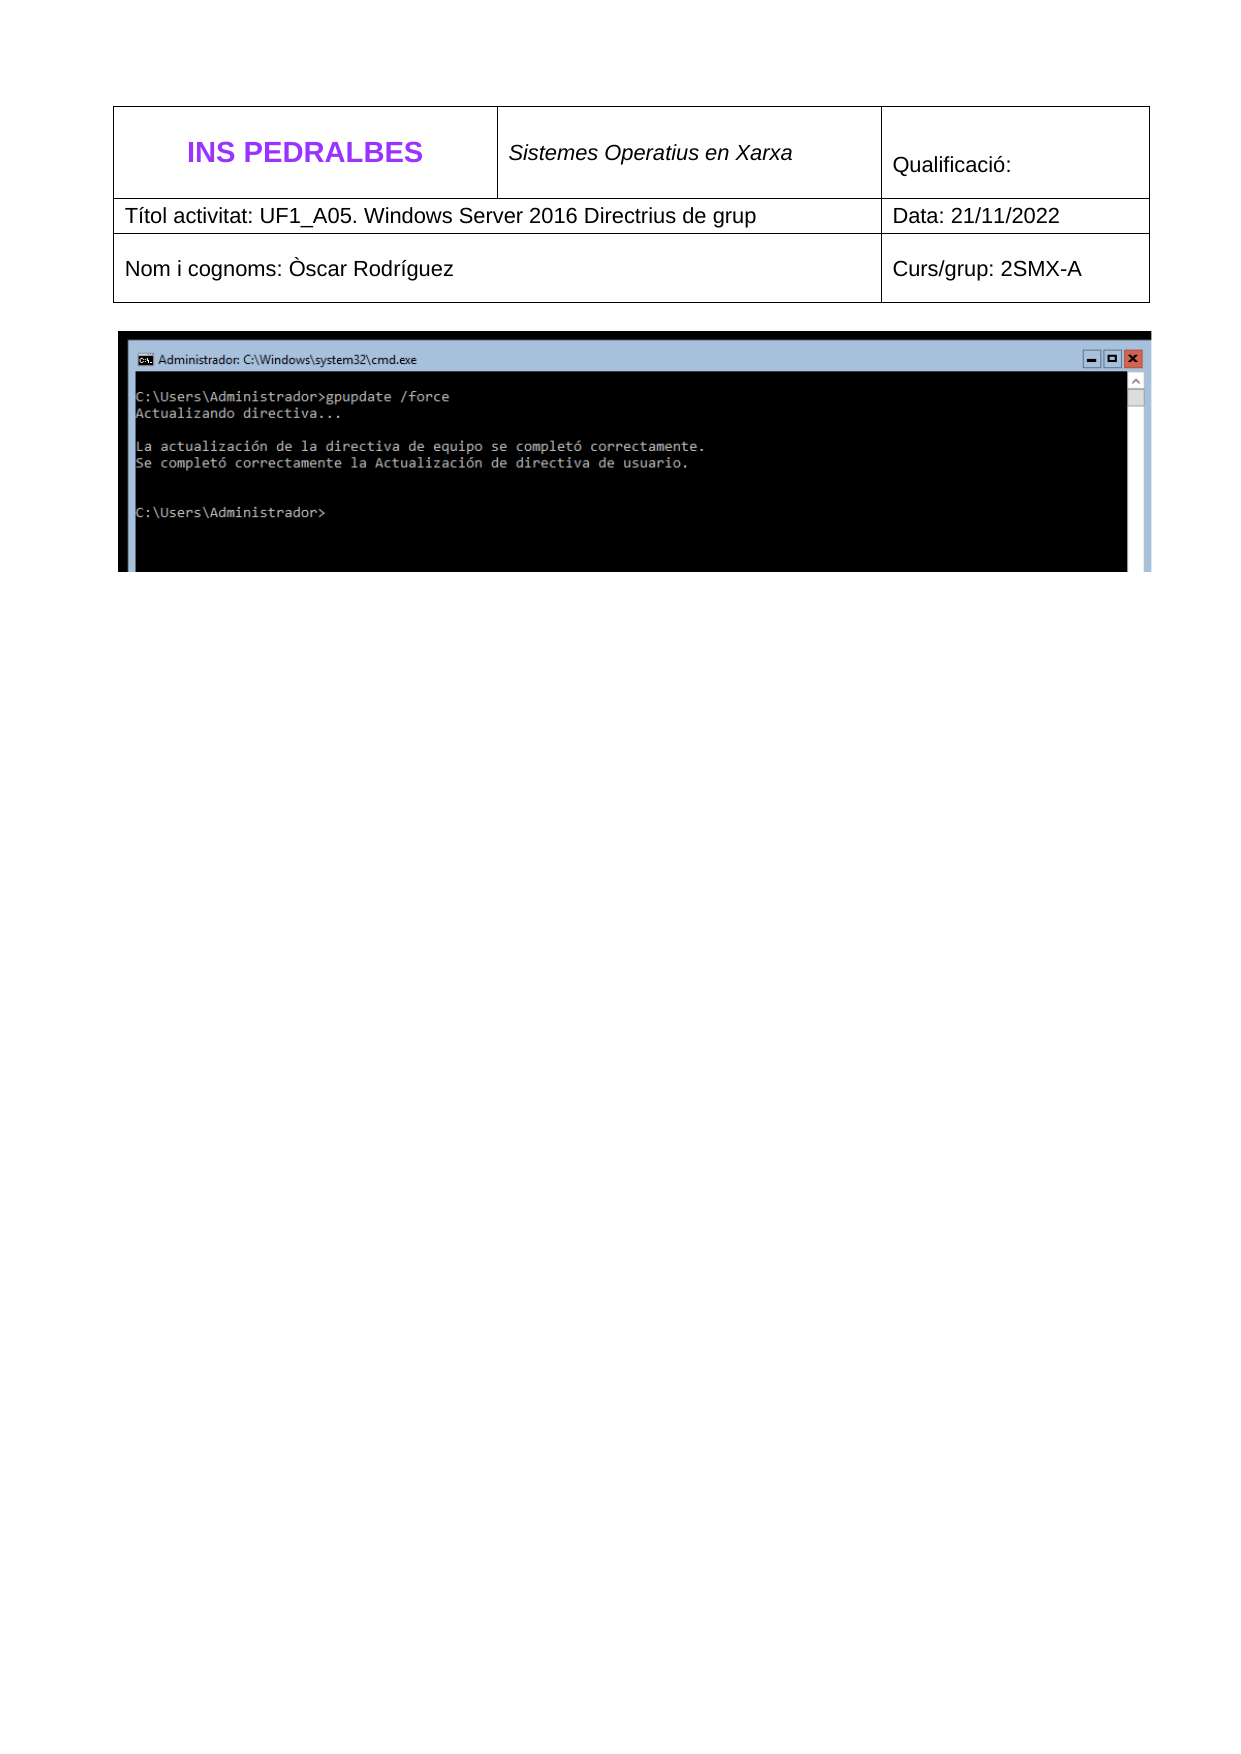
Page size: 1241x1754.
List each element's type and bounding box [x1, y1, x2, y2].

picture [118, 331, 1152, 572]
